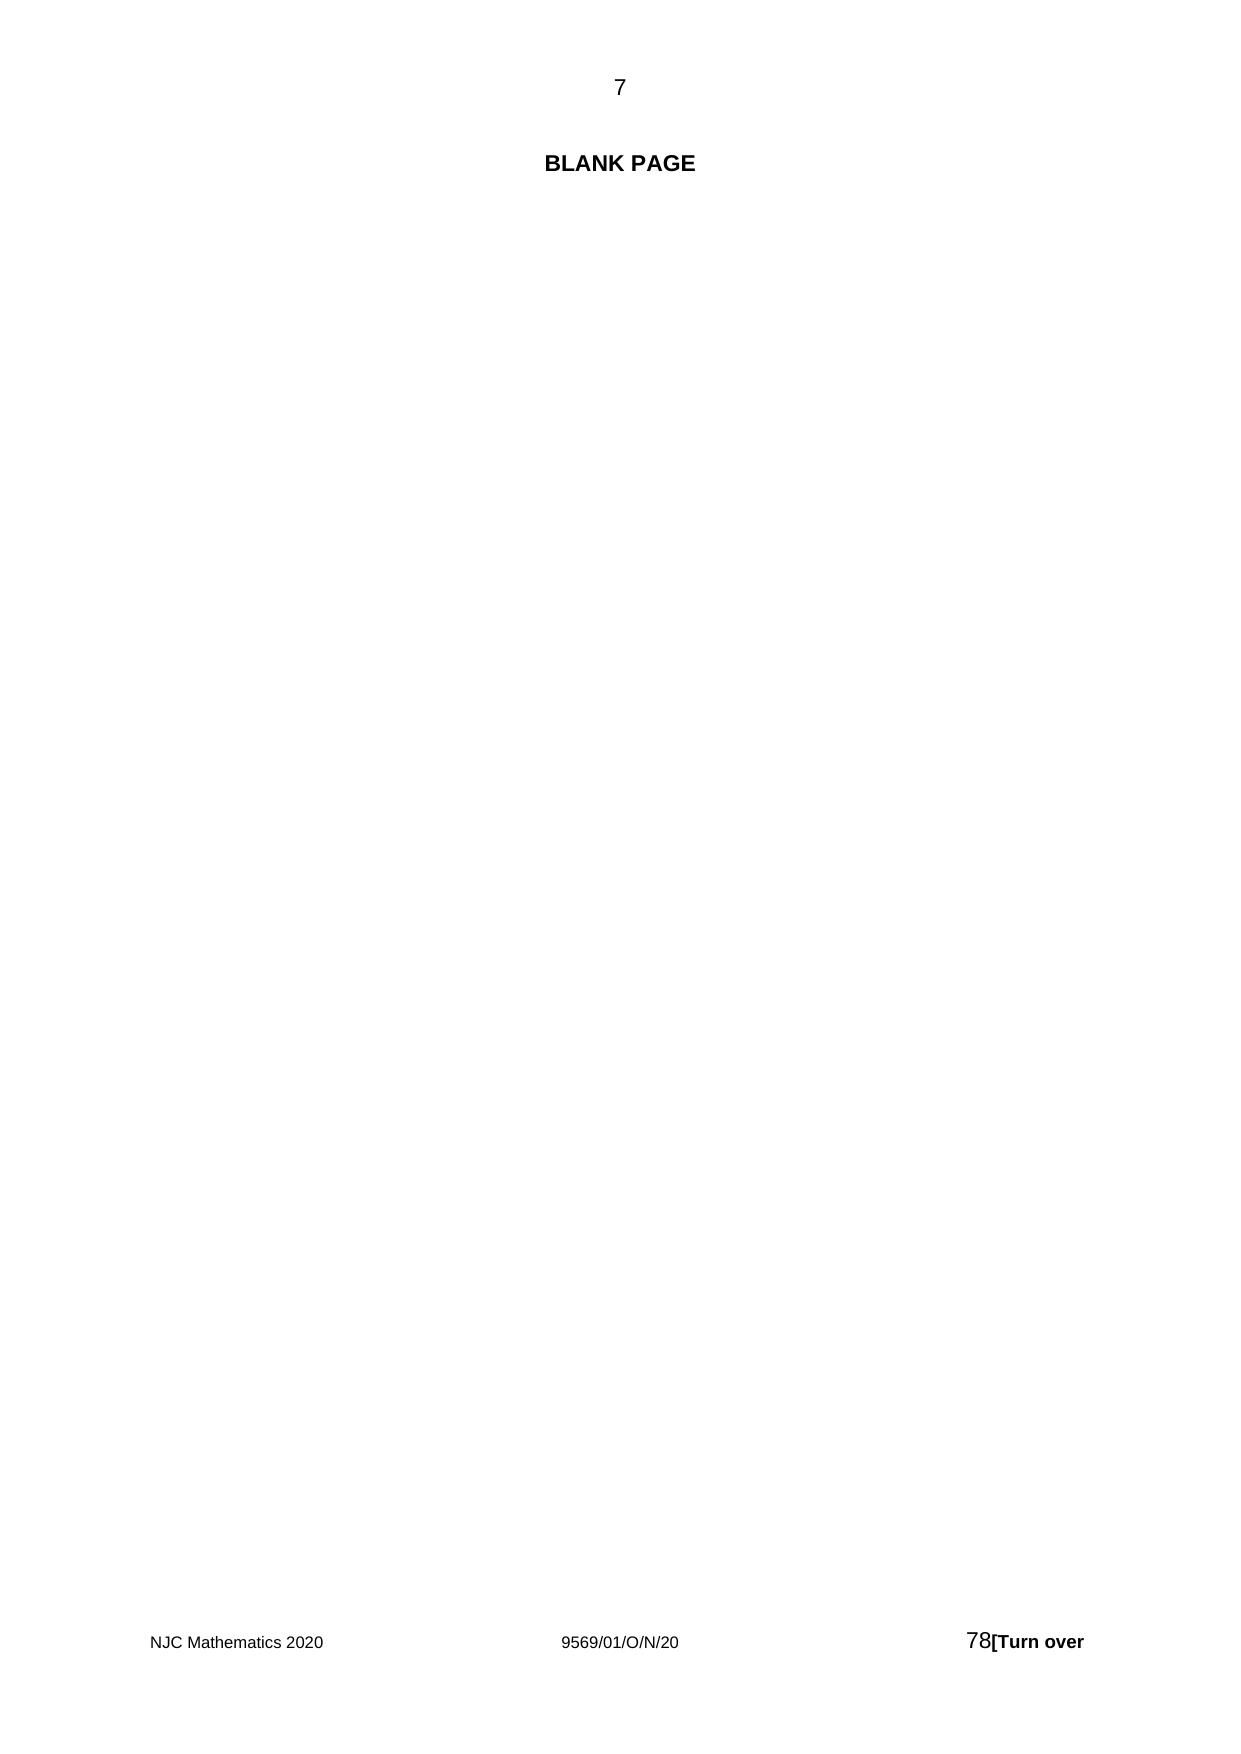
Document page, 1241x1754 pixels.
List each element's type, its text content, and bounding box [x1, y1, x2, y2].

text BLANK PAGE [150, 150, 1090, 176]
